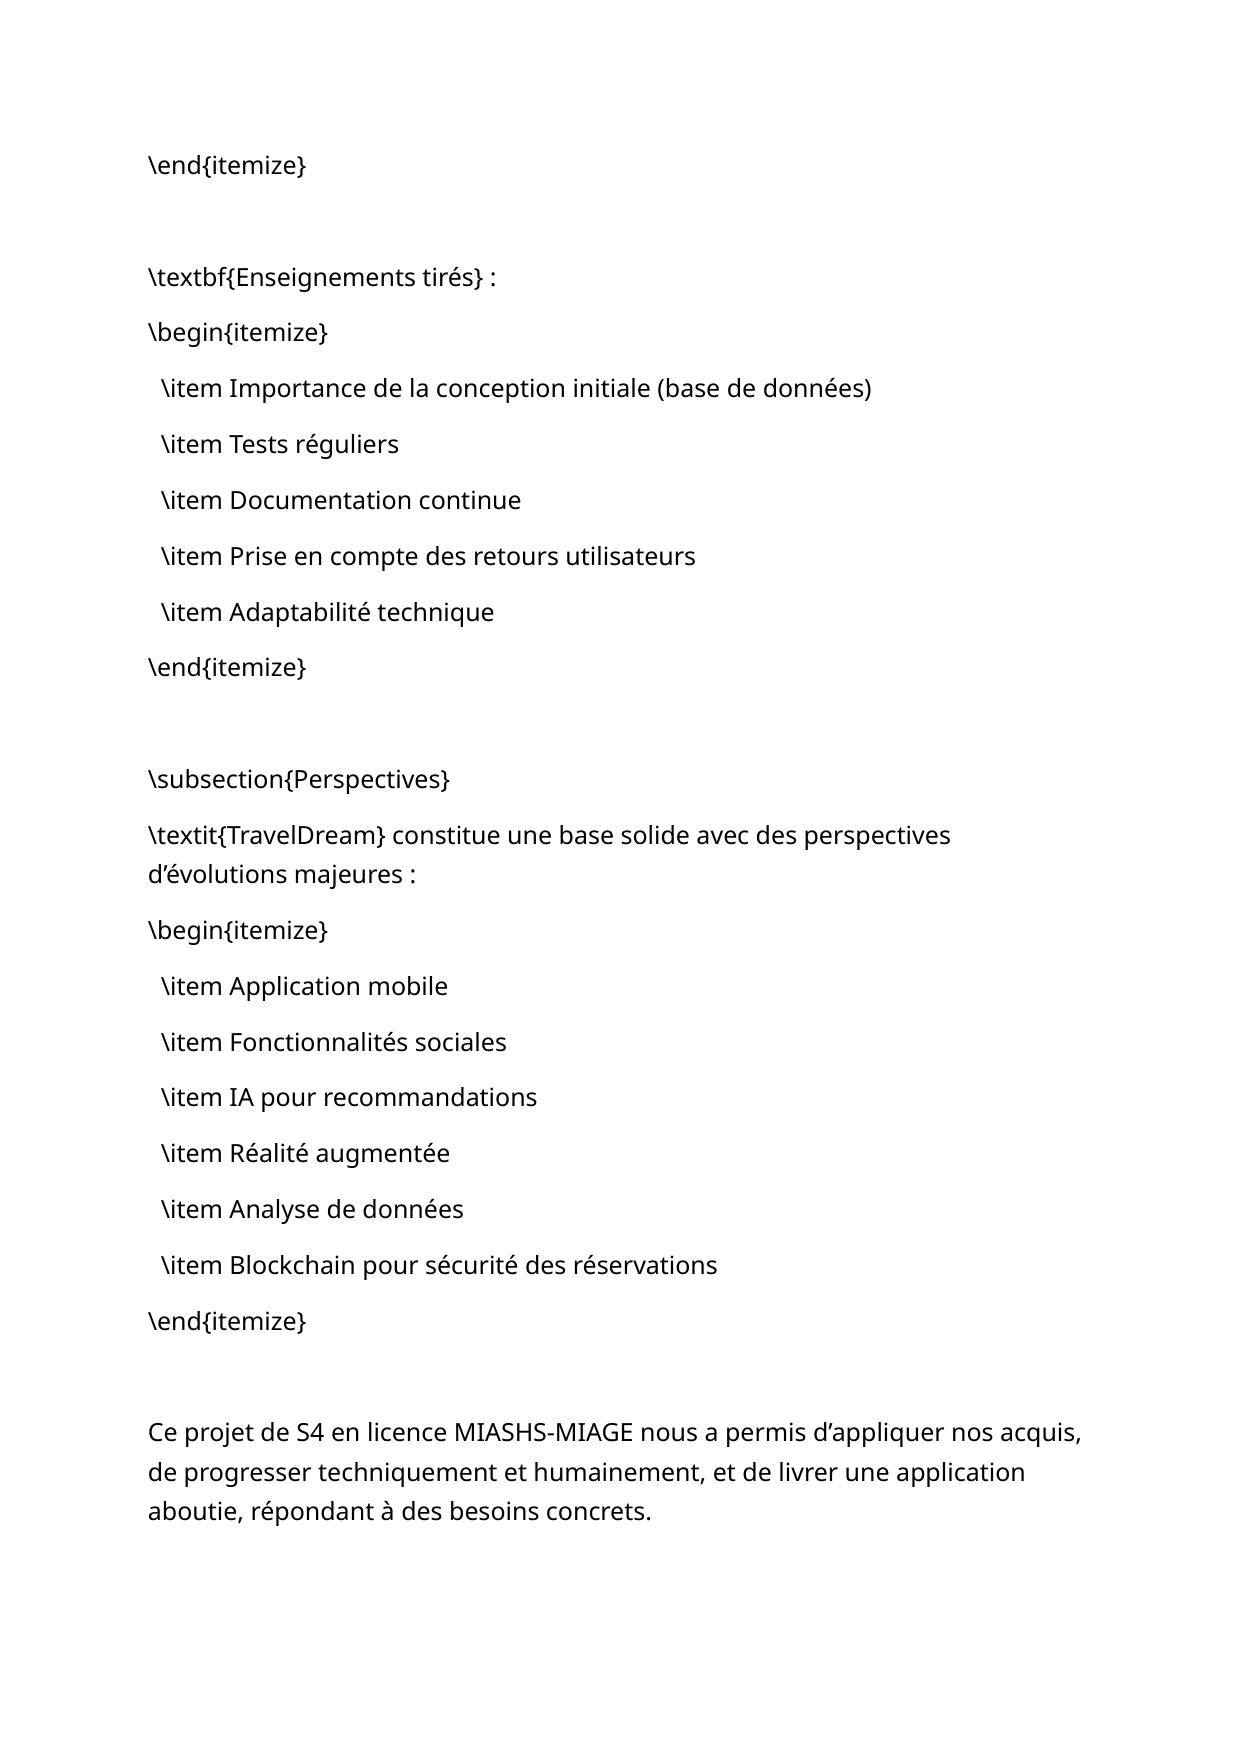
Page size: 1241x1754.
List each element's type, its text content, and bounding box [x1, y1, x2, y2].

text \item Prise en compte des retours utilisateurs [148, 538, 1093, 572]
text \item Analyse de données [148, 1192, 1093, 1226]
text \item Tests réguliers [148, 427, 1093, 461]
text \end{itemize} [148, 148, 1093, 182]
text \item Application mobile [148, 968, 1093, 1002]
text \item Importance de la conception initiale (base de données) [148, 371, 1093, 405]
text \item IA pour recommandations [148, 1080, 1093, 1114]
text \item Adaptabilité technique [148, 594, 1093, 628]
text \item Réalité augmentée [148, 1136, 1093, 1170]
text \begin{itemize} [148, 315, 1093, 349]
text \end{itemize} [148, 1303, 1093, 1337]
text \item Blockchain pour sécurité des réservations [148, 1248, 1093, 1282]
text \subsection{Perspectives} [148, 762, 1093, 796]
text \begin{itemize} [148, 913, 1093, 947]
text \textit{TravelDream} constitue une base solide avec des perspectives d’évolutions majeures : [148, 818, 1093, 891]
text \item Documentation continue [148, 483, 1093, 517]
text \textbf{Enseignements tirés} : [148, 259, 1093, 293]
text \item Fonctionnalités sociales [148, 1024, 1093, 1058]
text \end{itemize} [148, 650, 1093, 684]
text Ce projet de S4 en licence MIASHS-MIAGE nous a permis d’appliquer nos acquis, de progresser techniquement et humainement, et de livrer une application aboutie, répondant à des besoins concrets. [148, 1415, 1093, 1527]
